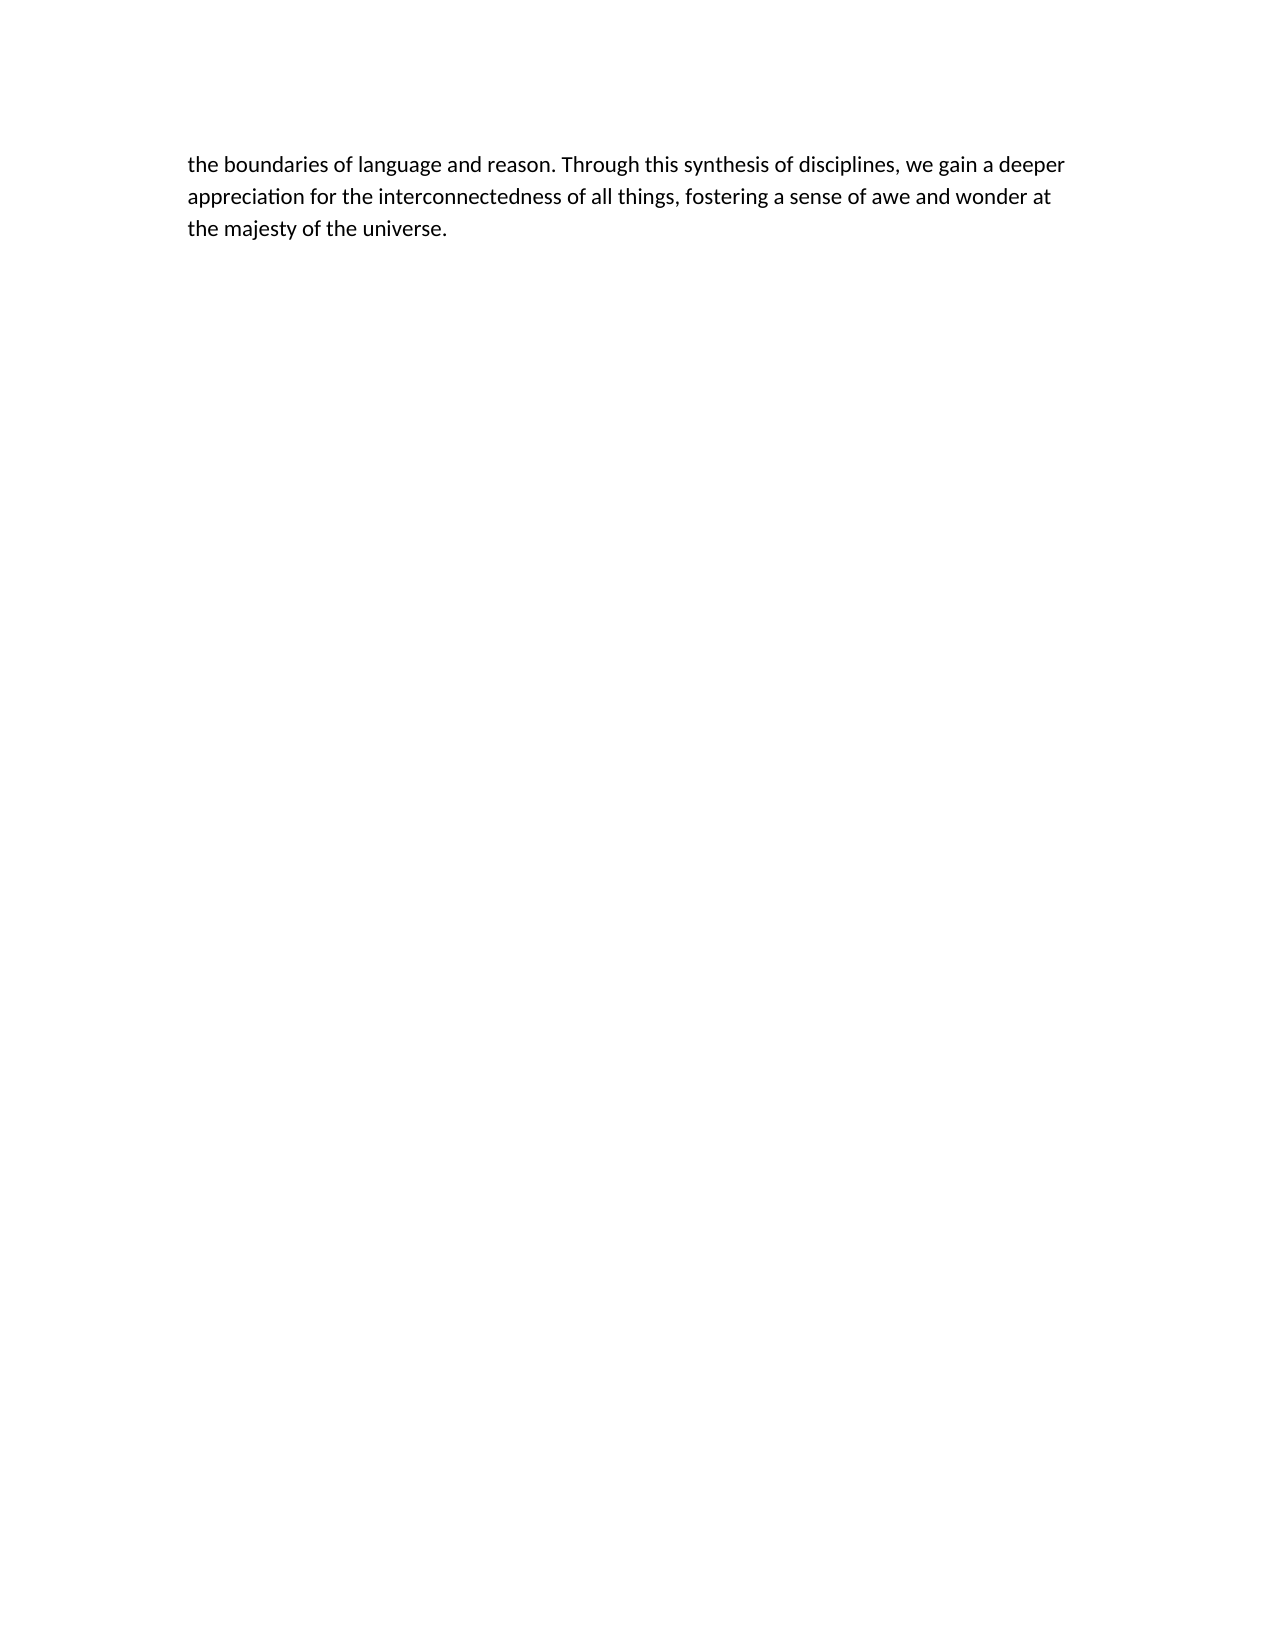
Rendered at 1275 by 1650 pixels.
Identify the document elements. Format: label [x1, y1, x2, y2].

text [187, 150, 1087, 242]
